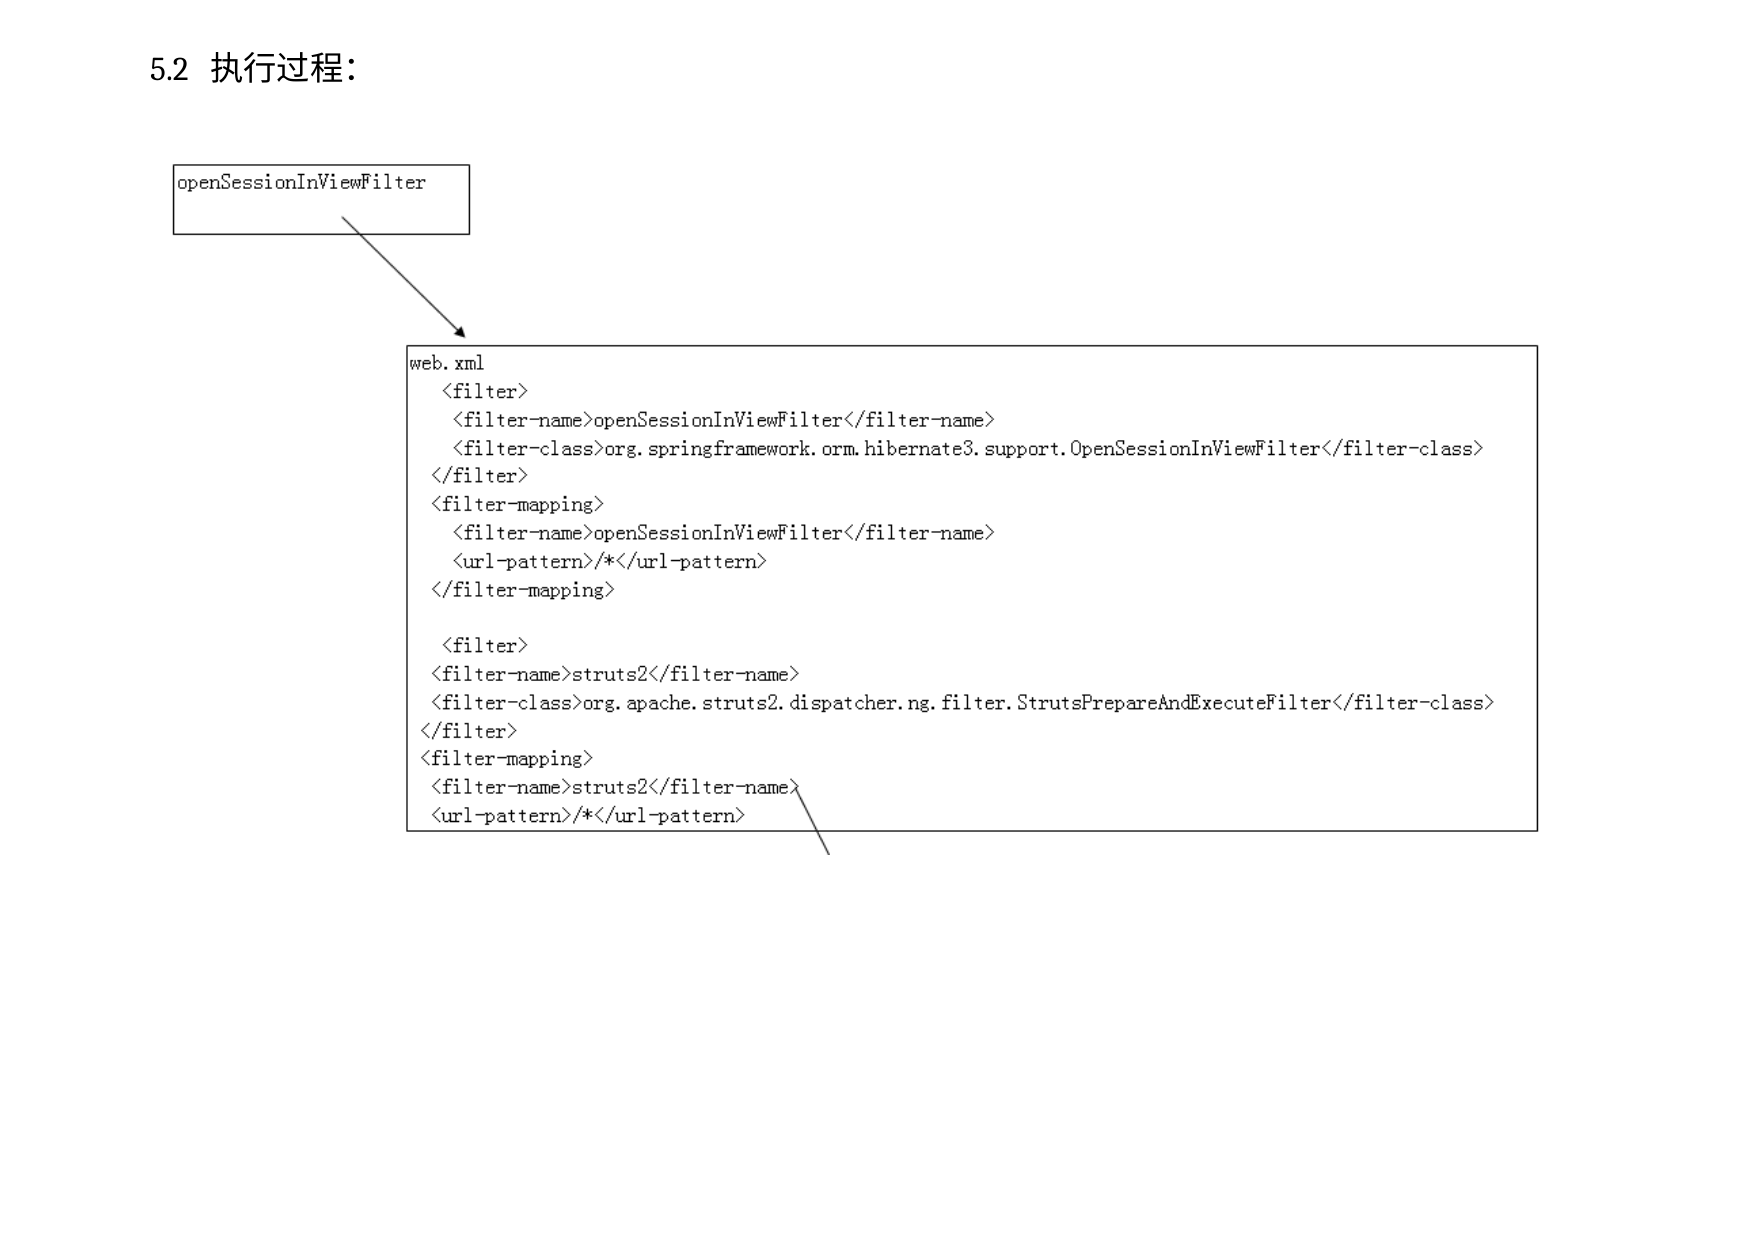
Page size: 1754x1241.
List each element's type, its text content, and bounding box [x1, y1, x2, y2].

picture [150, 140, 1636, 855]
subtitle 执行过程： [150, 41, 1636, 89]
